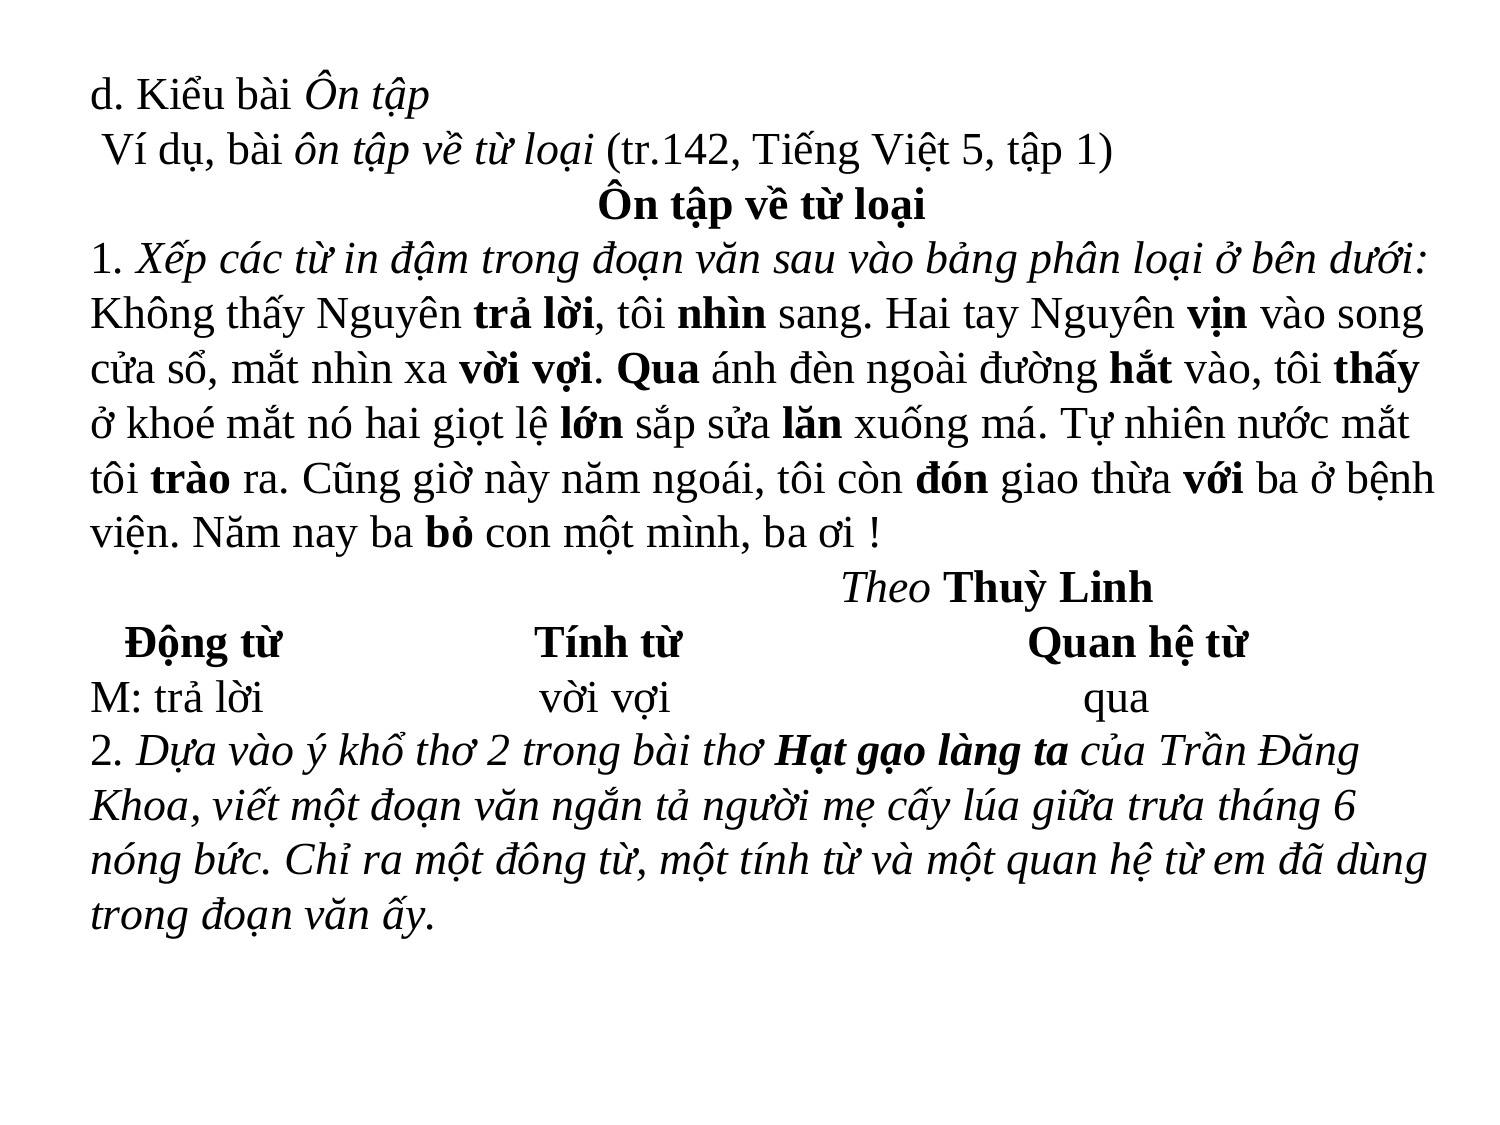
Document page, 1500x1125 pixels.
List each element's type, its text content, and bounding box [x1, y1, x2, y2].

text Theo Thuỳ Linh Tính từ Quan hệ từ [534, 560, 1260, 667]
text 2. Dựa vào ý khổ thơ 2 trong bài thơ Hạt gạo làng ta của Trần Đăng Khoa, viết một đoạn văn ngắn tả người mẹ cấy lúa giữa trưa tháng 6 nóng bức. Chỉ ra một đông từ, một tính từ và một quan hệ từ em đã dùng trong đoạn văn ấy. [90, 722, 1438, 939]
text Ví dụ, bài ôn tập về từ loại (tr.142, Tiếng Việt 5, tập 1) Ôn tập về từ loại [101, 121, 1116, 229]
text Động từ M: trả lời [90, 615, 294, 722]
text 1. Xếp các từ in đậm trong đoạn văn sau vào bảng phân loại ở bên dưới: Không thấy Nguyên trả lời, tôi nhìn sang. Hai tay Nguyên vịn vào song cửa sổ, mắt nhìn xa vời vợi. Qua ánh đèn ngoài đường hắt vào, tôi thấy ở khoé mắt nó hai giọt lệ lớn sắp sửa lăn xuống má. Tự nhiên nước mắt tôi trào ra. Cũng giờ này năm ngoái, tôi còn đón giao thừa với ba ở bệnh viện. Năm nay ba bỏ con một mình, ba ơi ! [90, 231, 1445, 558]
text vời vợi qua [539, 669, 1436, 722]
text d. Kiểu bài Ôn tập [90, 66, 1436, 119]
